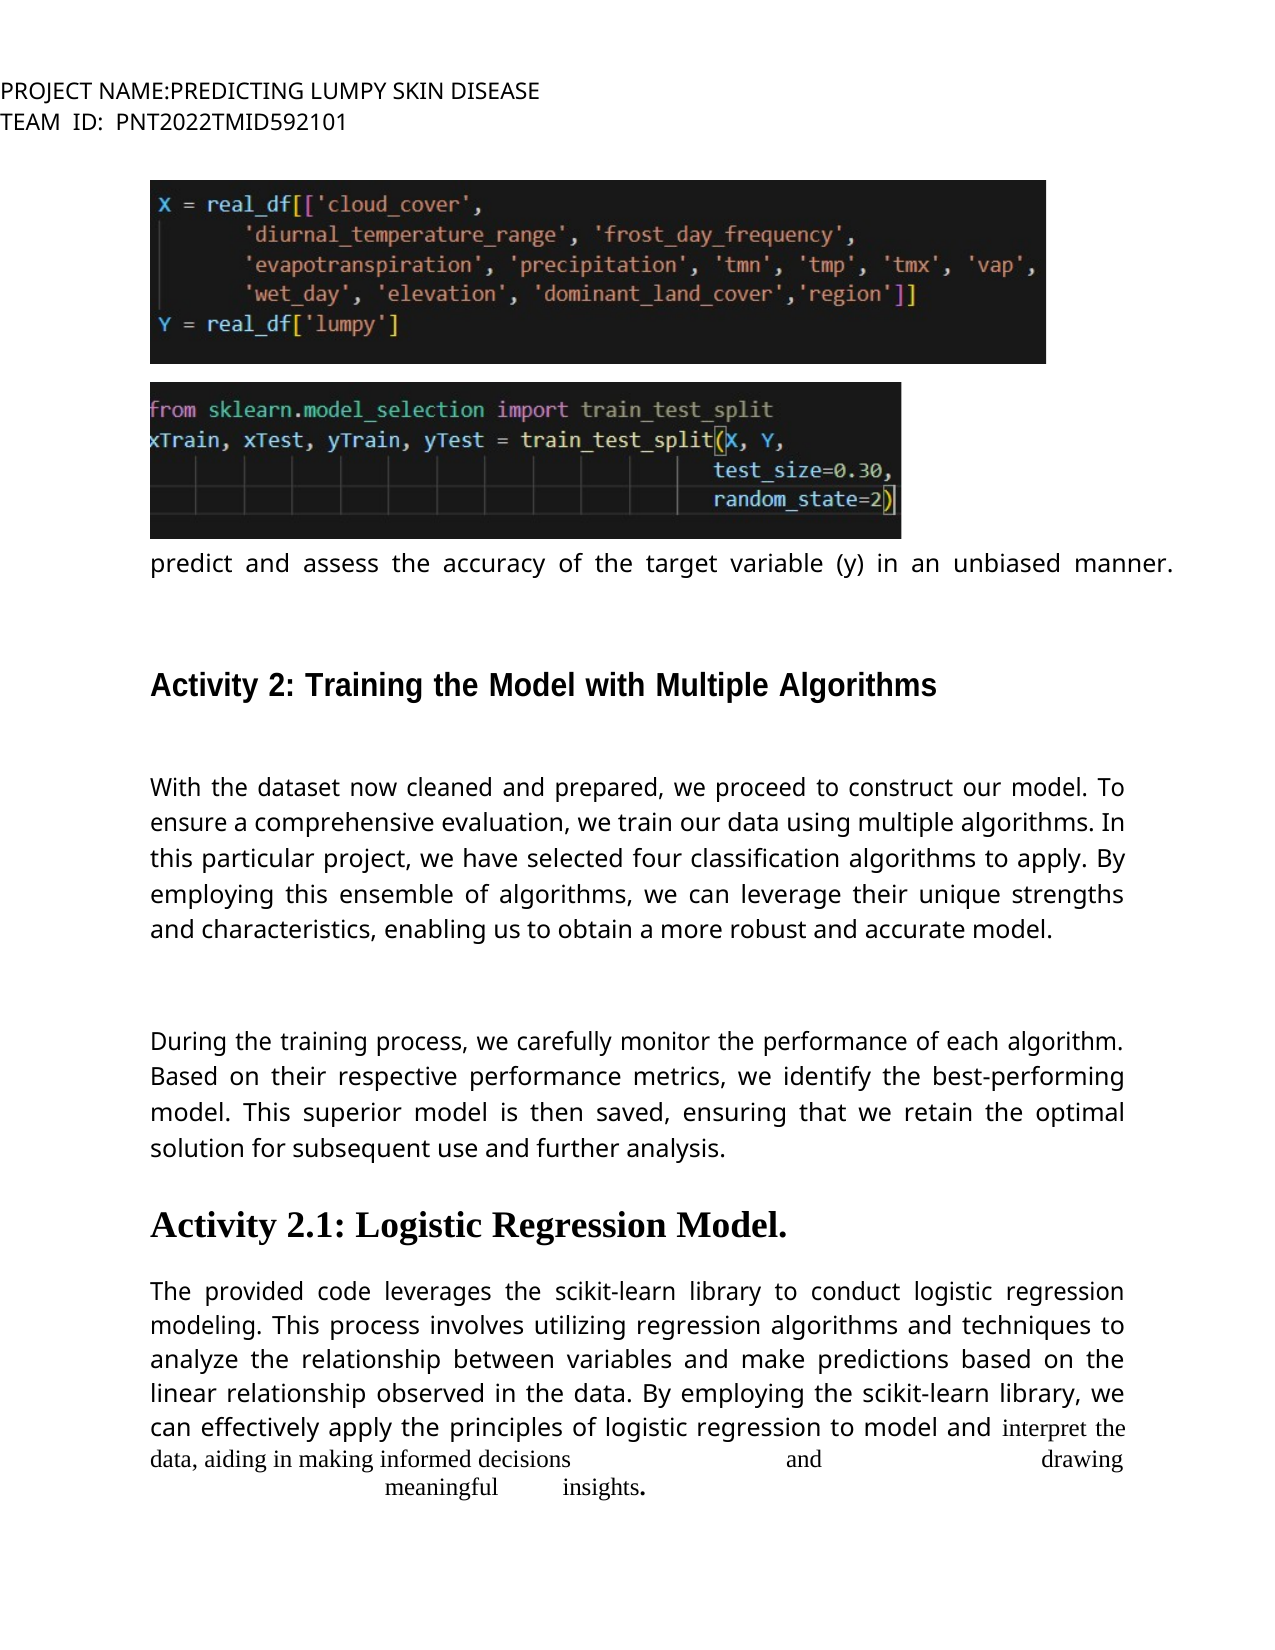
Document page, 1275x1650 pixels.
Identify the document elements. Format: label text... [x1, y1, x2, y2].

text During the training process, we carefully monitor the performance of each algorithm. Based on their respective performance metrics, we identify the best-performing model. This superior model is then saved, ensuring that we retain the optimal solution for subsequent use and further analysis. [150, 1023, 1126, 1164]
picture [150, 382, 902, 539]
text The provided code leverages the scikit-learn library to conduct logistic regression modeling. This process involves utilizing regression algorithms and techniques to analyze the relationship between variables and make predictions based on the linear relationship observed in the data. By employing the scikit-learn library, we can effectively apply the principles of logistic regression to model and interpret the data, aiding in making informed decisions and drawing meaningful insights. [150, 1273, 1126, 1501]
subtitle Activity 2: Training the Model with Multiple Algorithms [150, 665, 1275, 703]
picture [150, 180, 1047, 364]
text With the dataset now cleaned and prepared, we proceed to construct our model. To ensure a comprehensive evaluation, we train our data using multiple algorithms. In this particular project, we have selected four classification algorithms to apply. By employing this ensemble of algorithms, we can leverage their unique strengths and characteristics, enabling us to obtain a more robust and accurate model. [150, 769, 1126, 946]
subtitle Activity 2.1: Logistic Regression Model. [150, 1203, 1275, 1246]
